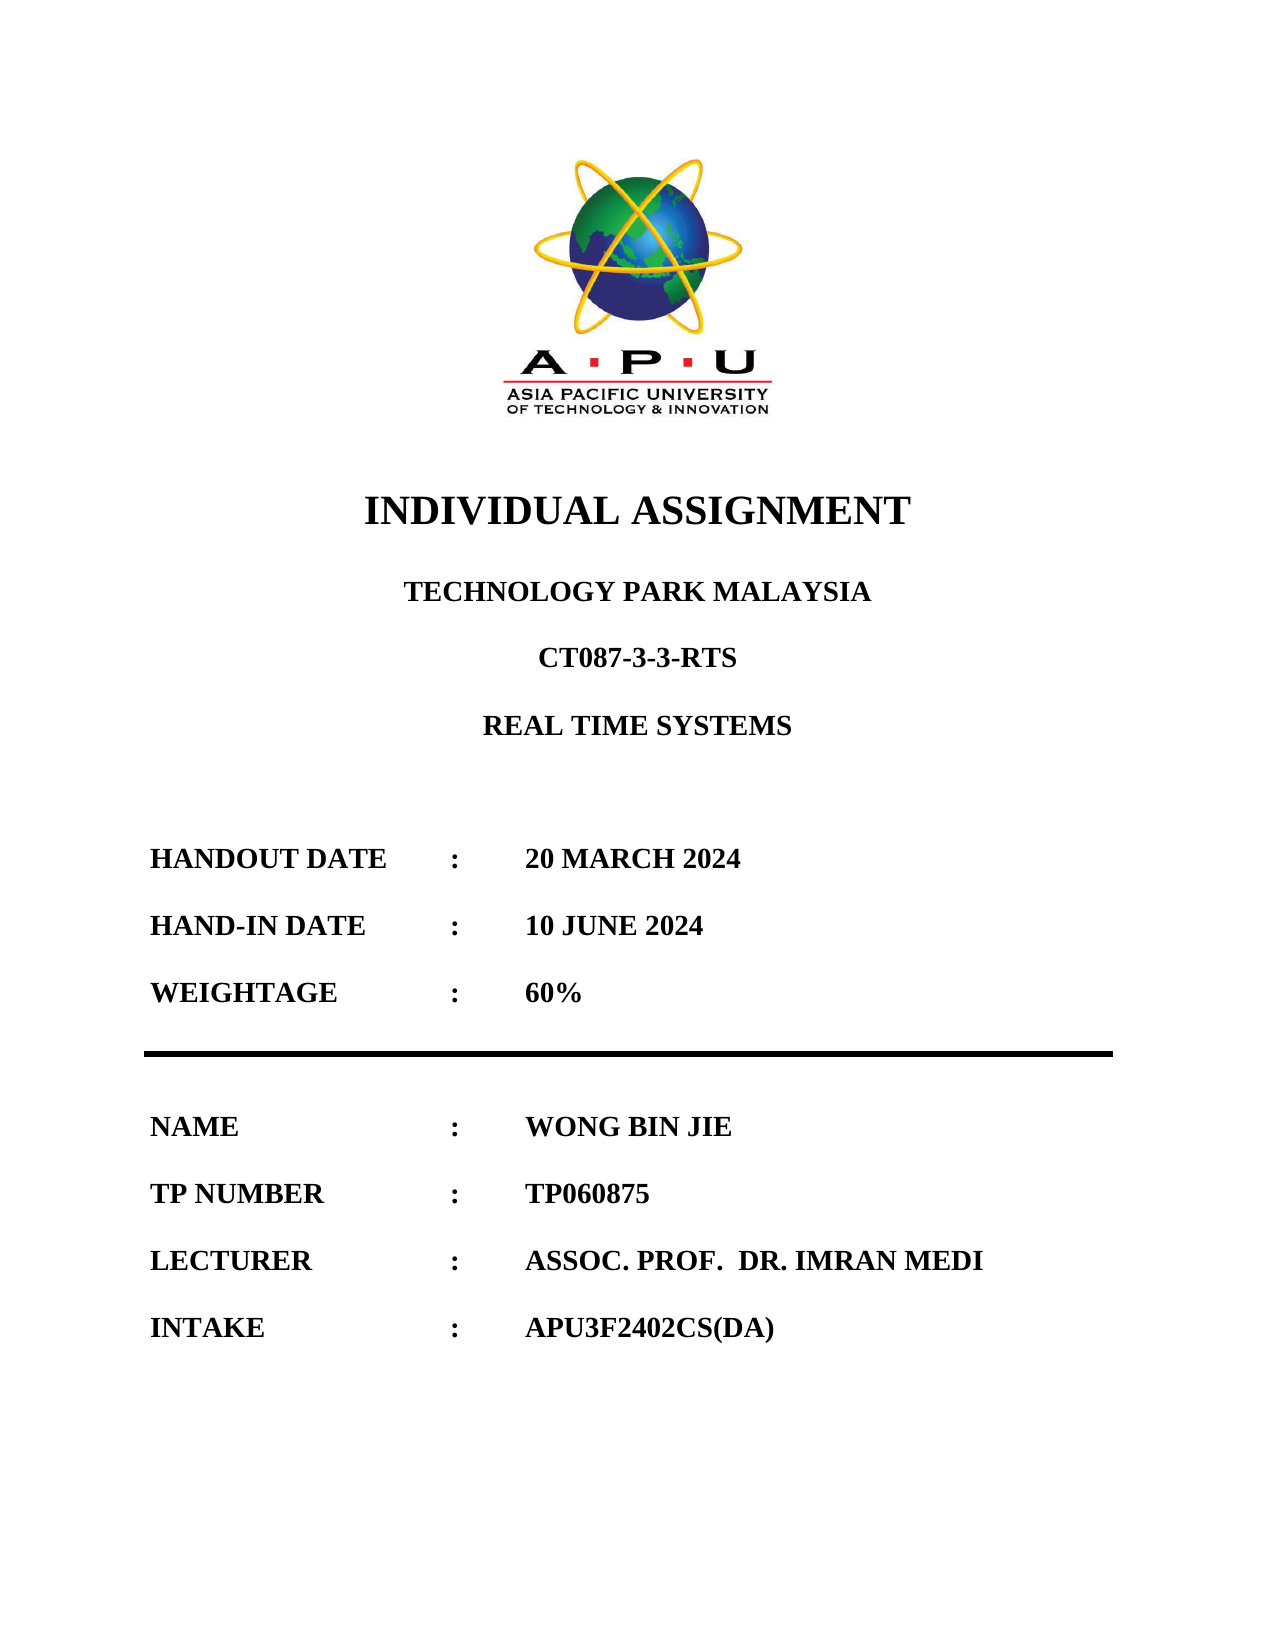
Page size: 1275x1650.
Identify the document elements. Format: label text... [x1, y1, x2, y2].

picture [493, 150, 782, 425]
text TP NUMBER : TP060875 [150, 1176, 1125, 1210]
text REAL TIME SYSTEMS [150, 708, 1125, 741]
text HAND-IN DATE : 10 JUNE 2024 [150, 908, 1125, 942]
text INTAKE : APU3F2402CS(DA) [150, 1310, 1125, 1344]
text NAME : WONG BIN JIE [150, 1109, 1125, 1143]
text WEIGHTAGE : 60% [150, 976, 1125, 1009]
text LECTURER : ASSOC. PROF. DR. IMRAN MEDI [150, 1243, 1125, 1277]
text INDIVIDUAL ASSIGNMENT [150, 485, 1125, 533]
text CT087-3-3-RTS [150, 641, 1125, 674]
text HANDOUT DATE : 20 MARCH 2024 [150, 842, 1125, 875]
text TECHNOLOGY PARK MALAYSIA [150, 574, 1125, 607]
